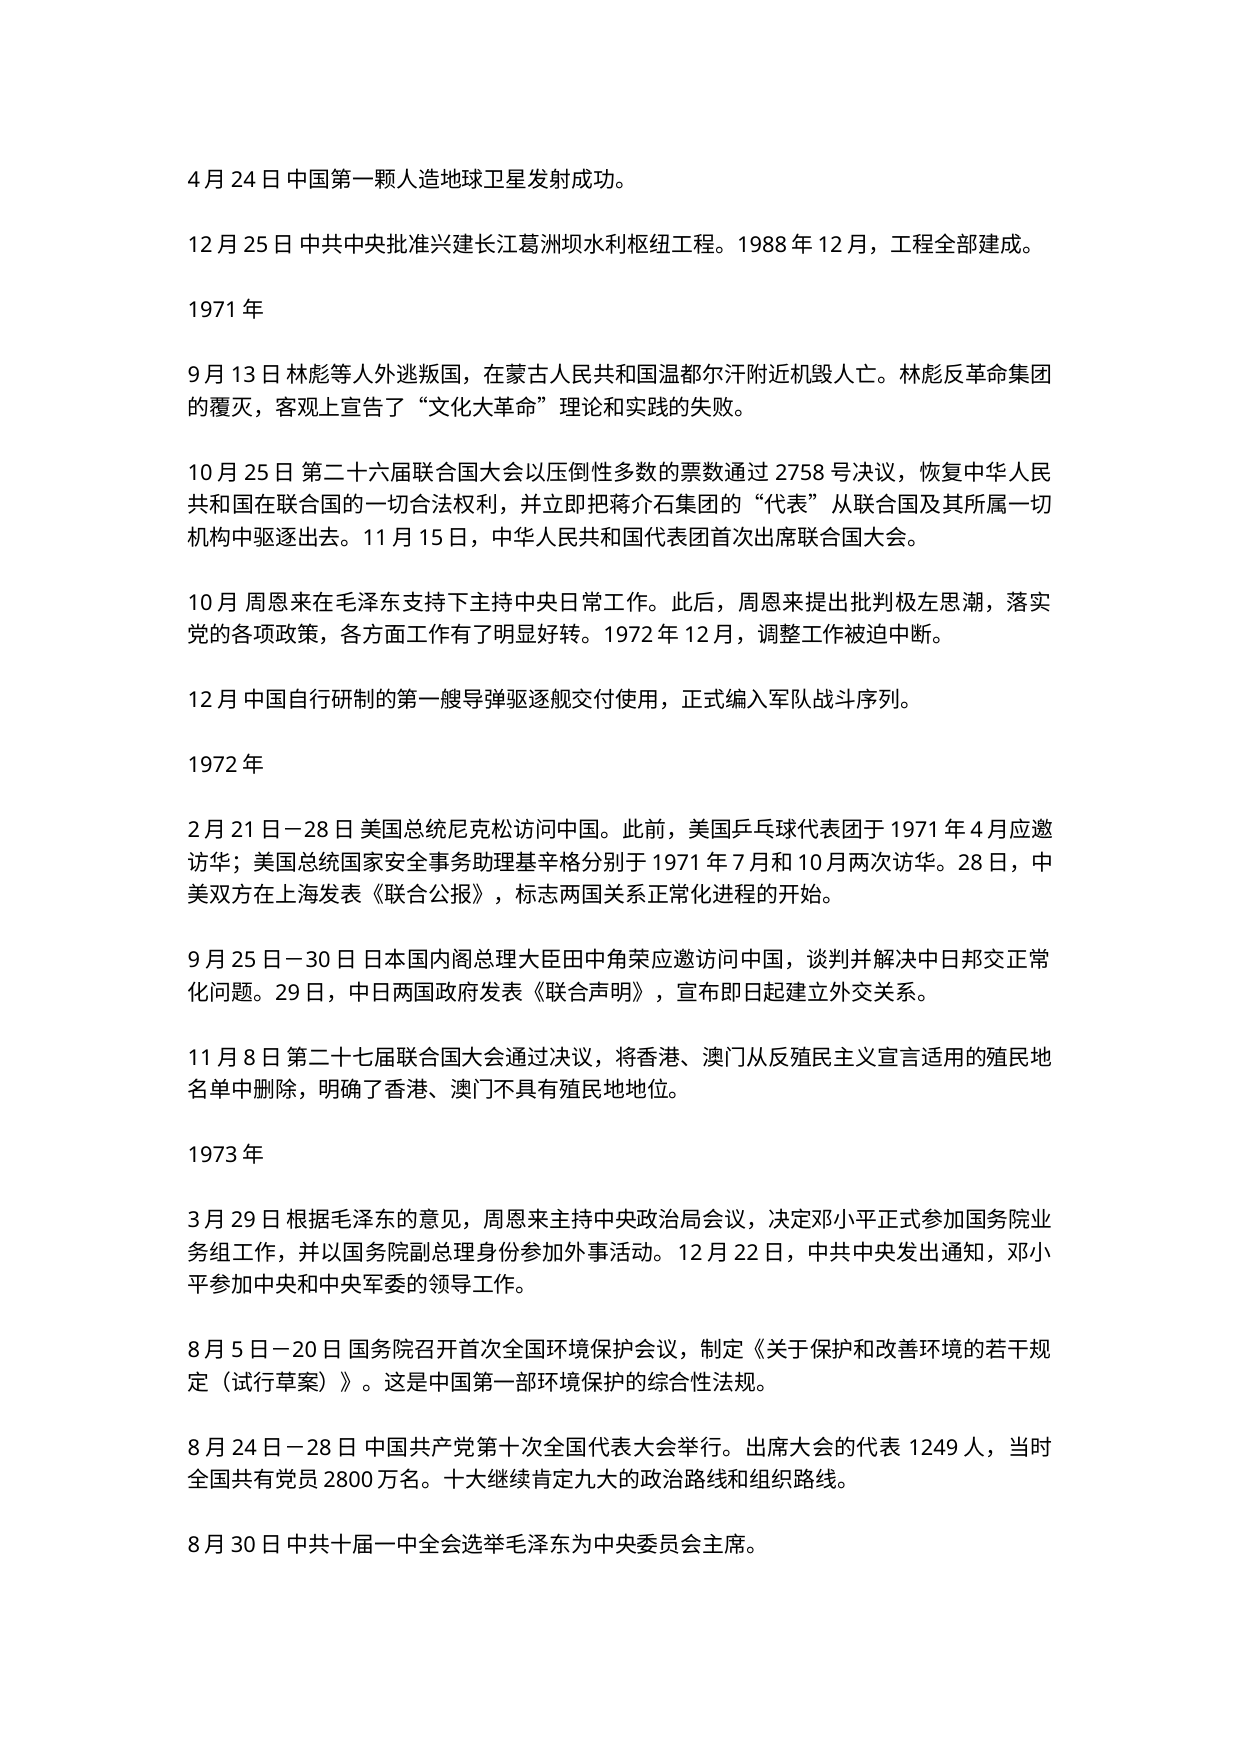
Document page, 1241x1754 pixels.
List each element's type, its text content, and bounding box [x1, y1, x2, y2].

text 12月25日 中共中央批准兴建长江葛洲坝水利枢纽工程。1988年12月，工程全部建成。 [187, 227, 1053, 259]
text 10月25日 第二十六届联合国大会以压倒性多数的票数通过2758号决议，恢复中华人民共和国在联合国的一切合法权利，并立即把蒋介石集团的“代表”从联合国及其所属一切机构中驱逐出去。11月15日，中华人民共和国代表团首次出席联合国大会。 [187, 454, 1053, 552]
text 2月21日－28日 美国总统尼克松访问中国。此前，美国乒乓球代表团于1971年4月应邀访华；美国总统国家安全事务助理基辛格分别于1971年7月和10月两次访华。28日，中美双方在上海发表《联合公报》，标志两国关系正常化进程的开始。 [187, 812, 1053, 909]
text 8月24日－28日 中国共产党第十次全国代表大会举行。出席大会的代表1249人，当时全国共有党员2800万名。十大继续肯定九大的政治路线和组织路线。 [187, 1429, 1053, 1494]
text 1971年 [187, 292, 1053, 324]
text 1972年 [187, 747, 1053, 779]
text 9月13日 林彪等人外逃叛国，在蒙古人民共和国温都尔汗附近机毁人亡。林彪反革命集团的覆灭，客观上宣告了“文化大革命”理论和实践的失败。 [187, 357, 1053, 422]
text 8月5日－20日 国务院召开首次全国环境保护会议，制定《关于保护和改善环境的若干规定（试行草案）》。这是中国第一部环境保护的综合性法规。 [187, 1332, 1053, 1397]
text 12月 中国自行研制的第一艘导弹驱逐舰交付使用，正式编入军队战斗序列。 [187, 682, 1053, 714]
text 8月30日 中共十届一中全会选举毛泽东为中央委员会主席。 [187, 1527, 1053, 1559]
text 4月24日 中国第一颗人造地球卫星发射成功。 [187, 162, 1053, 194]
text 9月25日－30日 日本国内阁总理大臣田中角荣应邀访问中国，谈判并解决中日邦交正常化问题。29日，中日两国政府发表《联合声明》，宣布即日起建立外交关系。 [187, 942, 1053, 1007]
text 11月8日 第二十七届联合国大会通过决议，将香港、澳门从反殖民主义宣言适用的殖民地名单中删除，明确了香港、澳门不具有殖民地地位。 [187, 1039, 1053, 1104]
text 1973年 [187, 1137, 1053, 1169]
text 10月 周恩来在毛泽东支持下主持中央日常工作。此后，周恩来提出批判极左思潮，落实党的各项政策，各方面工作有了明显好转。1972年12月，调整工作被迫中断。 [187, 584, 1053, 649]
text 3月29日 根据毛泽东的意见，周恩来主持中央政治局会议，决定邓小平正式参加国务院业务组工作，并以国务院副总理身份参加外事活动。12月22日，中共中央发出通知，邓小平参加中央和中央军委的领导工作。 [187, 1202, 1053, 1299]
